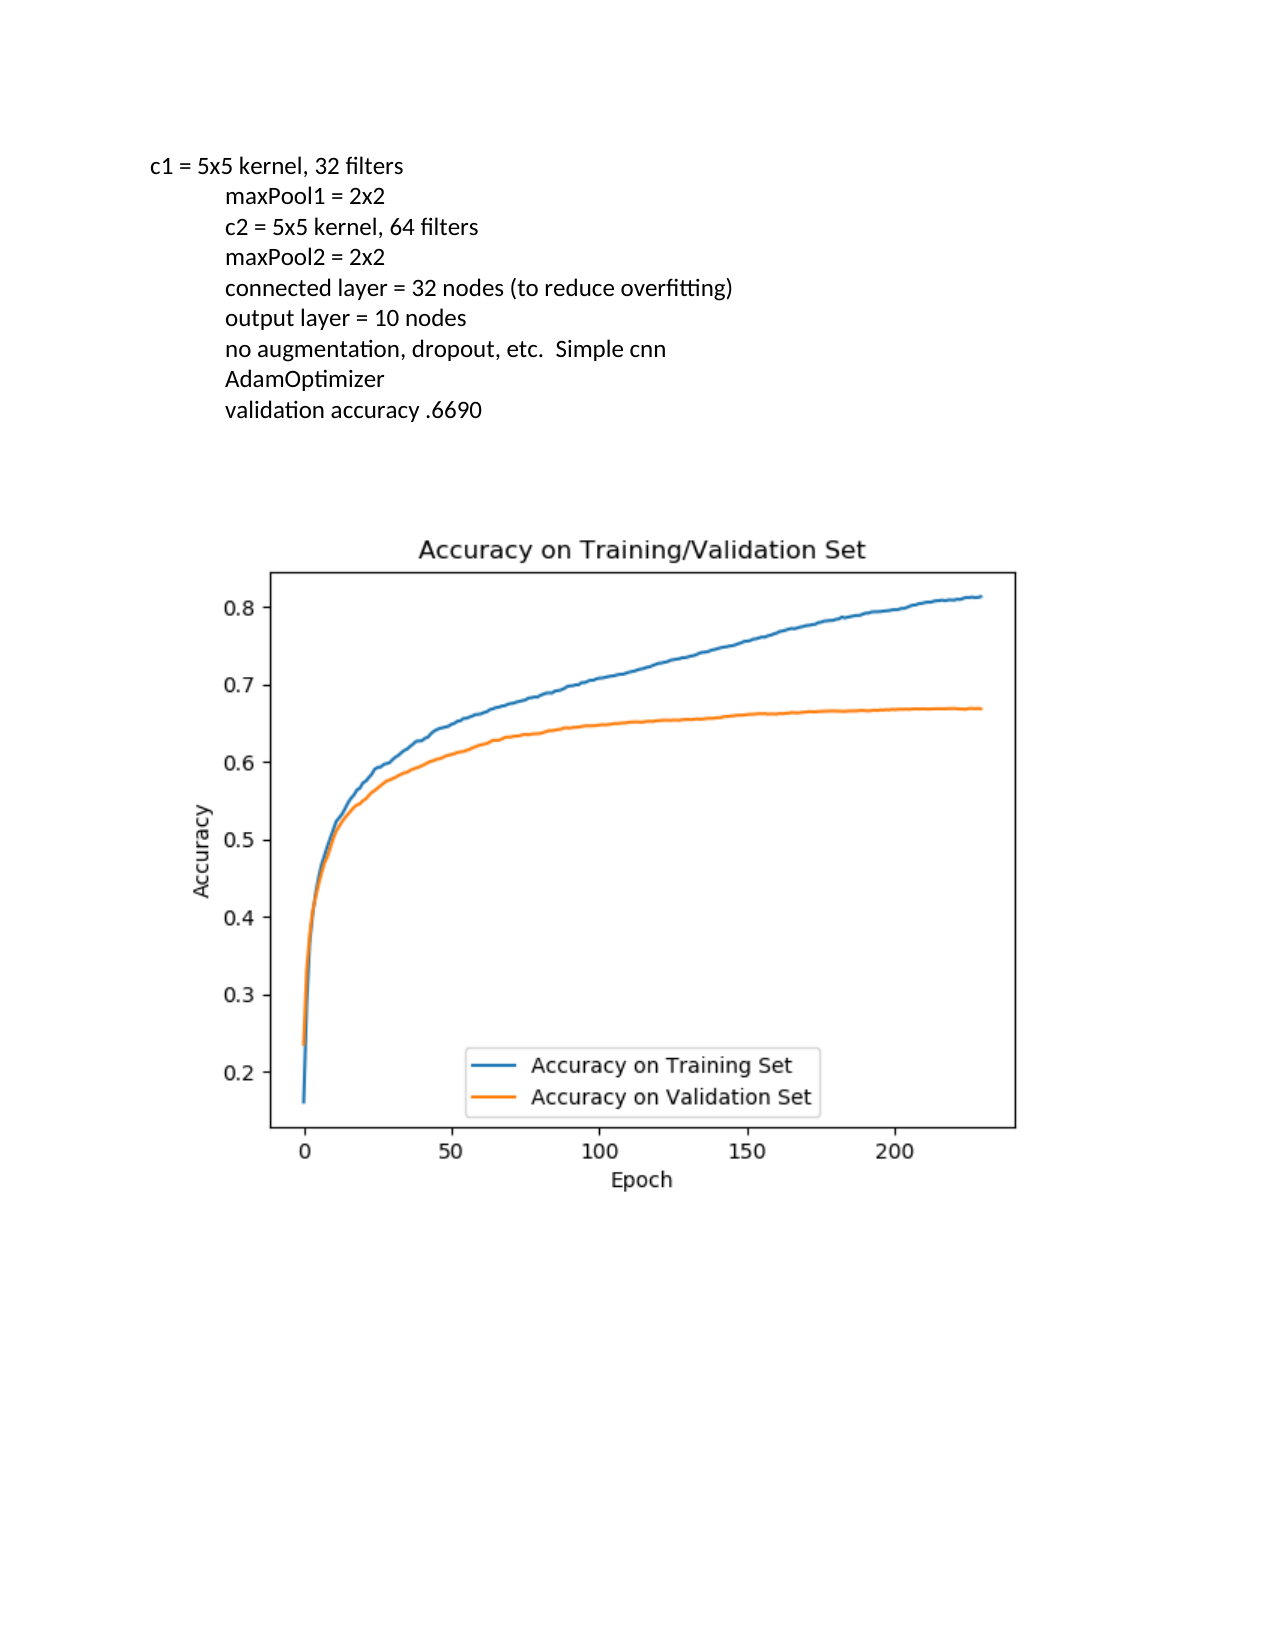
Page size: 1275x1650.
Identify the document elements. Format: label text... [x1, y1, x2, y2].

text maxPool1 = 2x2 [150, 181, 1125, 211]
text connected layer = 32 nodes (to reduce overfitting) [150, 272, 1125, 303]
text c2 = 5x5 kernel, 64 filters [150, 211, 1125, 242]
text c1 = 5x5 kernel, 32 filters [150, 150, 1125, 181]
picture [150, 485, 1111, 1207]
text AdamOptimizer [150, 364, 1125, 394]
text validation accuracy .6690 [150, 394, 1125, 425]
text maxPool2 = 2x2 [150, 242, 1125, 272]
text output layer = 10 nodes [150, 303, 1125, 333]
text no augmentation, dropout, etc. Simple cnn [150, 333, 1125, 364]
